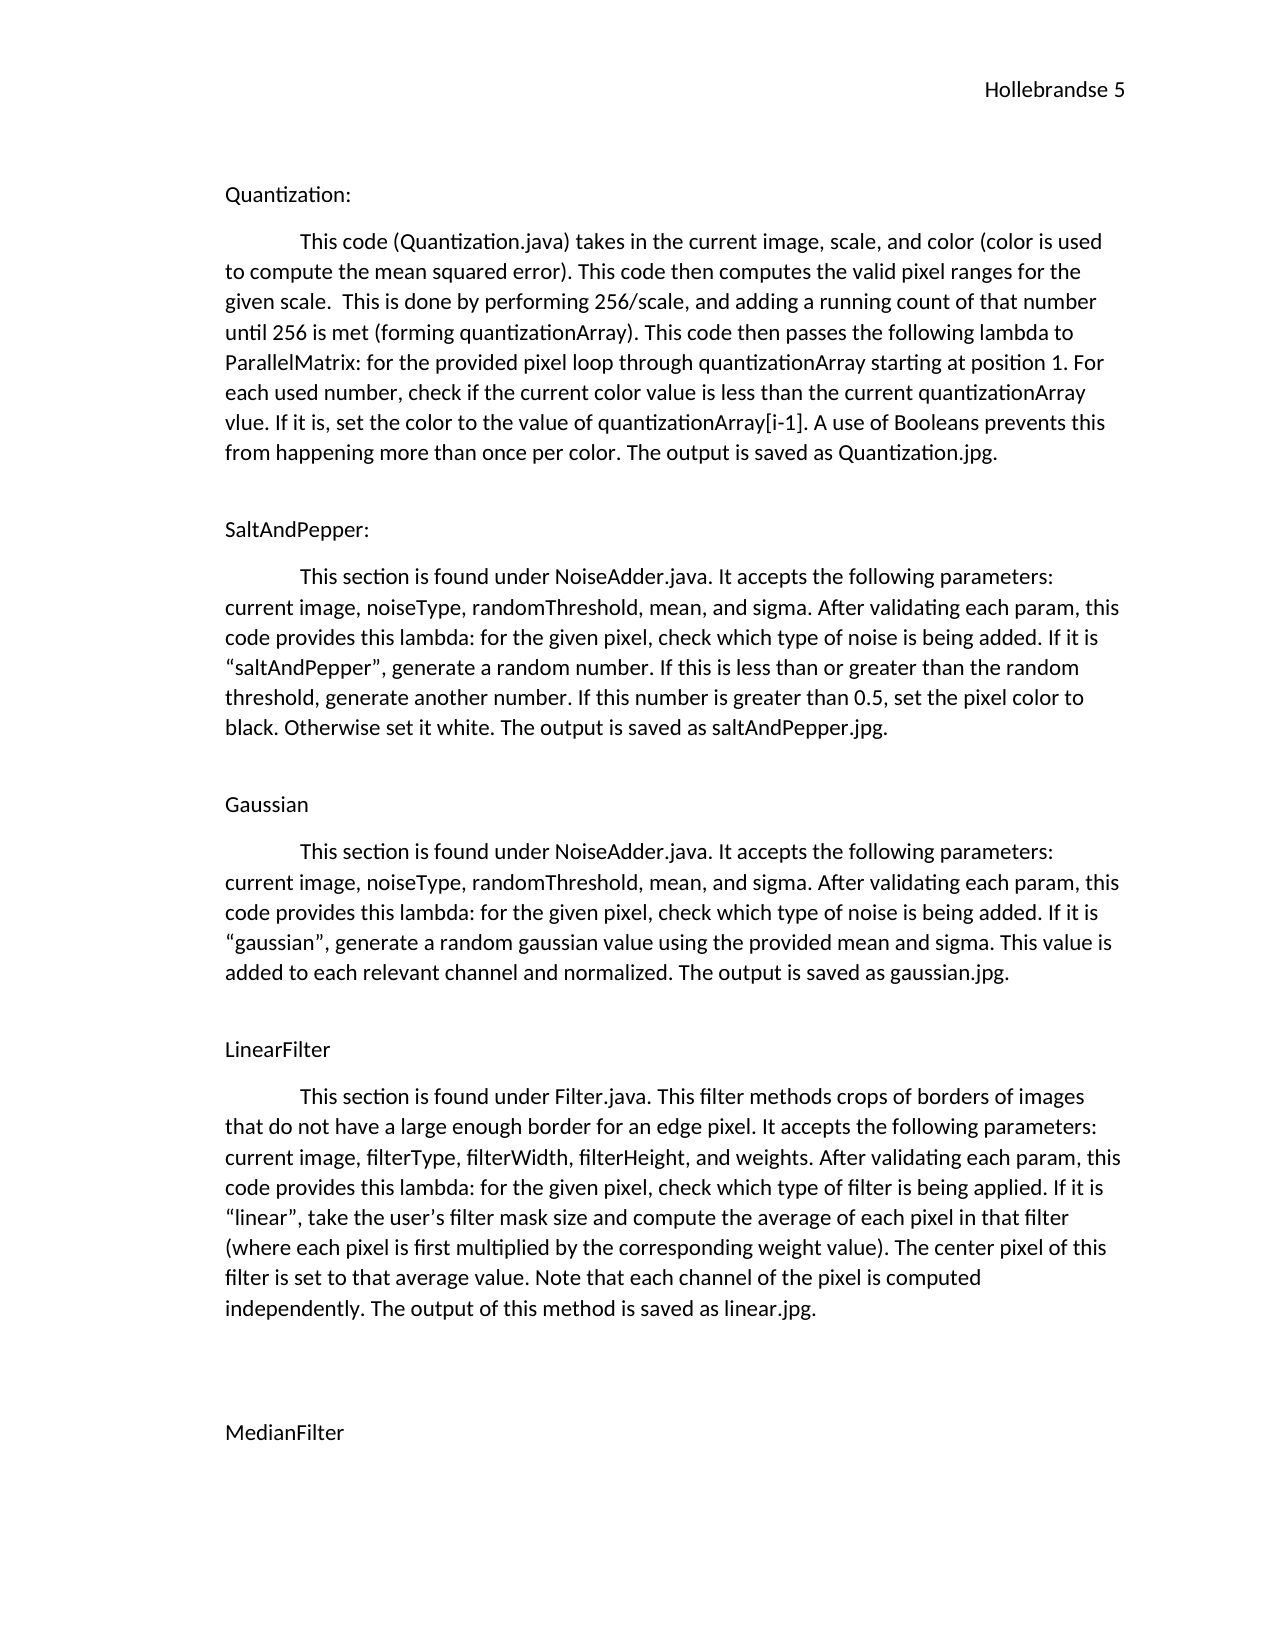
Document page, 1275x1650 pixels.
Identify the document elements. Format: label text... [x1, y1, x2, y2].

text LinearFilter [225, 1005, 1125, 1063]
text SaltAndPepper: [225, 485, 1125, 544]
text MedianFilter [225, 1387, 1125, 1446]
text Gaussian [225, 760, 1125, 819]
text This code (Quantization.java) takes in the current image, scale, and color (color is used to compute the mean squared error). This code then computes the valid pixel ranges for the given scale. This is done by performing 256/scale, and adding a running count of that number until 256 is met (forming quantizationArray). This code then passes the following lambda to ParallelMatrix: for the provided pixel loop through quantizationArray starting at position 1. For each used number, check if the current color value is less than the current quantizationArray vlue. If it is, set the color to the value of quantizationArray[i-1]. A use of Booleans prevents this from happening more than once per color. The output is saved as Quantization.jpg. [225, 227, 1125, 467]
text This section is found under Filter.java. This filter methods crops of borders of images that do not have a large enough border for an edge pixel. It accepts the following parameters: current image, filterType, filterWidth, filterHeight, and weights. After validating each param, this code provides this lambda: for the given pixel, check which type of filter is being applied. If it is “linear”, take the user’s filter mask size and compute the average of each pixel in that filter (where each pixel is first multiplied by the corresponding weight value). The center pixel of this filter is set to that average value. Note that each channel of the pixel is computed independently. The output of this method is saved as linear.jpg. [225, 1082, 1125, 1322]
text Quantization: [225, 150, 1125, 208]
text This section is found under NoiseAdder.java. It accepts the following parameters: current image, noiseType, randomThreshold, mean, and sigma. After validating each param, this code provides this lambda: for the given pixel, check which type of noise is being added. If it is “gaussian”, generate a random gaussian value using the provided mean and sigma. This value is added to each relevant channel and normalized. The output is saved as gaussian.jpg. [225, 837, 1125, 986]
text This section is found under NoiseAdder.java. It accepts the following parameters: current image, noiseType, randomThreshold, mean, and sigma. After validating each param, this code provides this lambda: for the given pixel, check which type of noise is being added. If it is “saltAndPepper”, generate a random number. If this is less than or greater than the random threshold, generate another number. If this number is greater than 0.5, set the pixel color to black. Otherwise set it white. The output is saved as saltAndPepper.jpg. [225, 562, 1125, 742]
